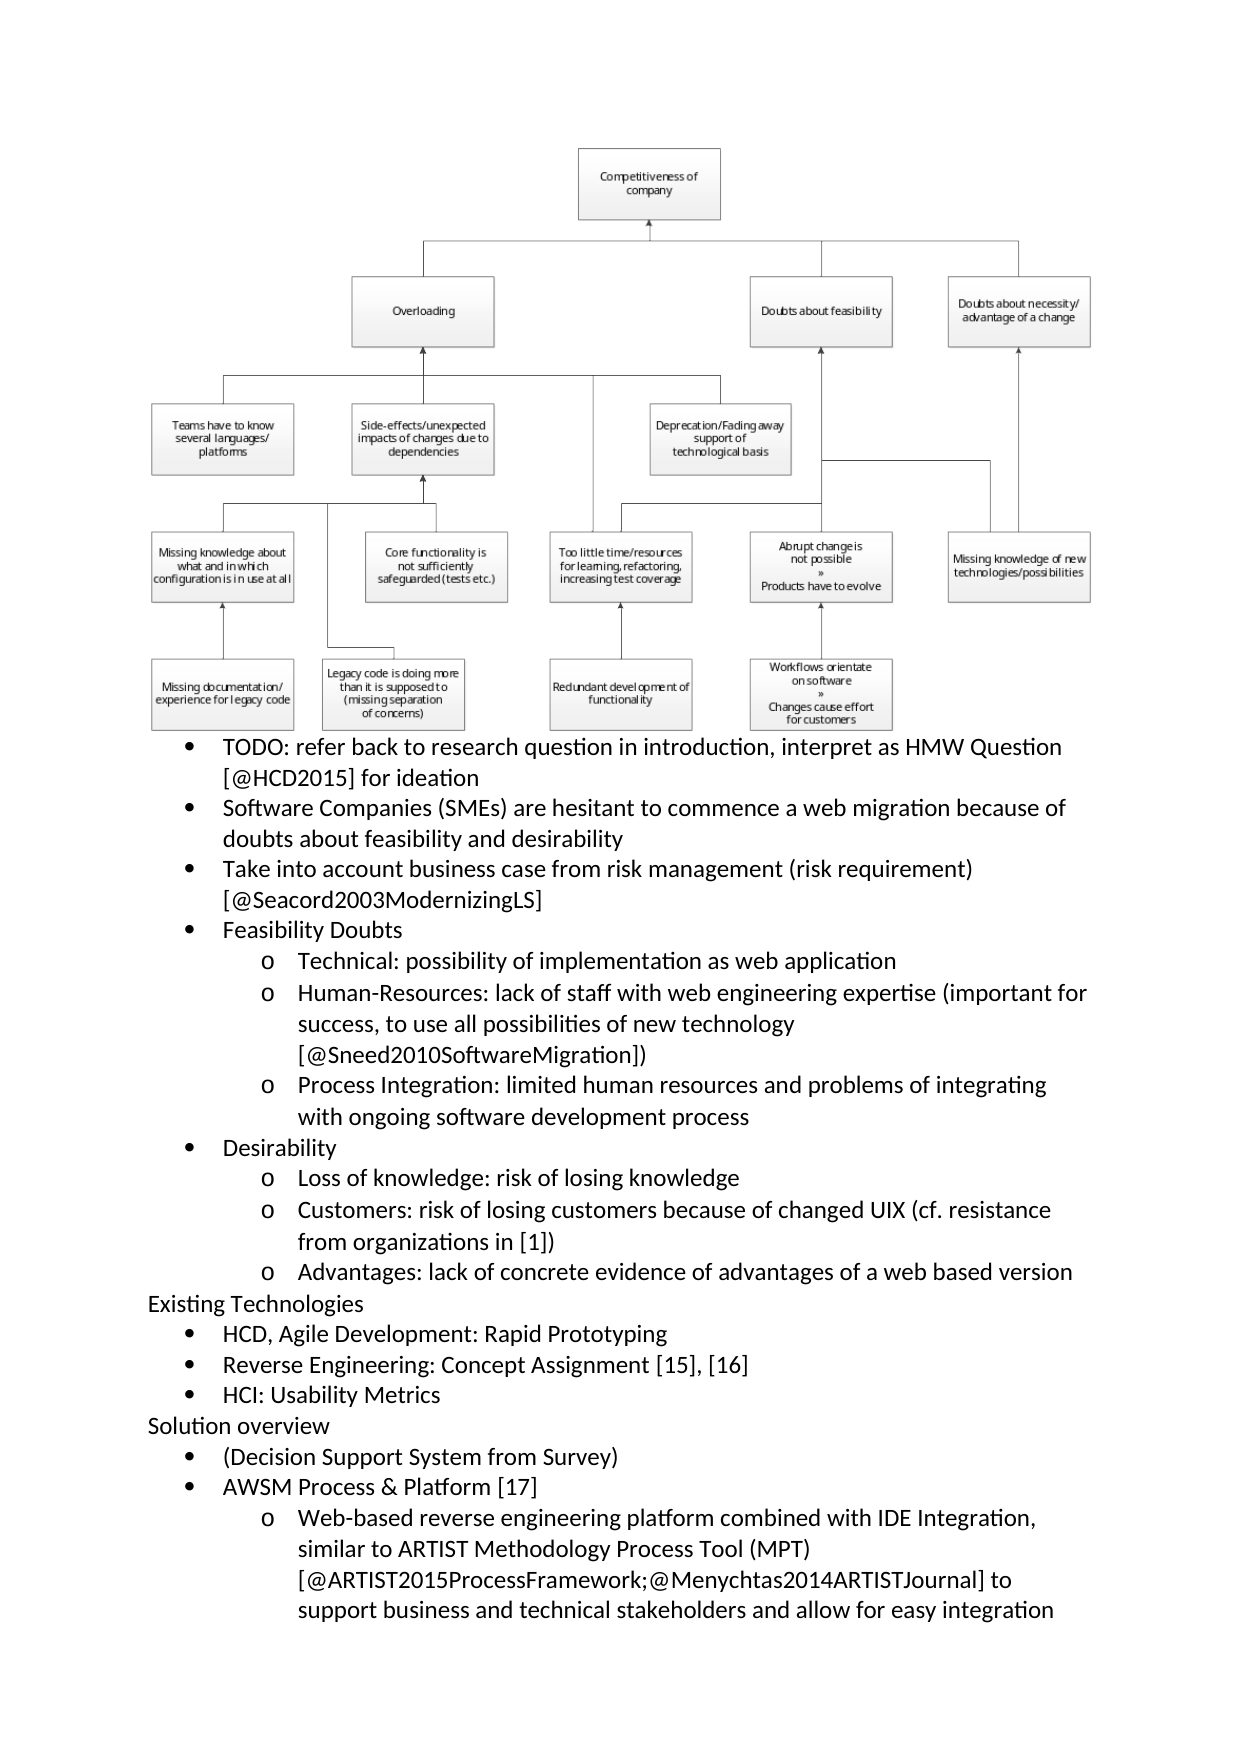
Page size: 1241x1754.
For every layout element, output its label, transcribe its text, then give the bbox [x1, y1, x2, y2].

list Desirability [185, 1132, 1093, 1162]
list Human-Resources: lack of staff with web engineering expertise (important for success, to use all possibilities of new technology [@﻿Sneed2010SoftwareMigration]) [260, 977, 1093, 1069]
list Web-based reverse engineering platform combined with IDE Integration, similar to ARTIST Methodology Process Tool (MPT) [@﻿ARTIST2015ProcessFramework;@﻿Menychtas2014ARTISTJournal] to support business and technical stakeholders and allow for easy integration [260, 1502, 1093, 1625]
list Take into account business case from risk management (risk requirement) [@﻿Seacord2003ModernizingLS] [185, 853, 1093, 914]
list Advantages: lack of concrete evidence of advantages of a web based version [260, 1256, 1093, 1288]
text Solution overview [148, 1410, 1093, 1441]
list Feasibility Doubts [185, 914, 1093, 945]
list Customers: risk of losing customers because of changed UIX (cf. resistance from organizations in [1]) [260, 1194, 1093, 1256]
list Loss of knowledge: risk of losing knowledge [260, 1162, 1093, 1194]
list Technical: possibility of implementation as web application [260, 945, 1093, 977]
list Software Companies (SMEs) are hesitant to commence a web migration because of doubts about feasibility and desirability [185, 792, 1093, 853]
list HCI: Usability Metrics [185, 1380, 1093, 1410]
list TODO: refer back to research question in introduction, interpret as HMW Question [@﻿HCD2015] for ideation [185, 731, 1093, 792]
list Reverse Engineering: Concept Assignment [15], [16] [185, 1349, 1093, 1380]
list HCD, Agile Development: Rapid Prototyping [185, 1319, 1093, 1349]
list AWSM Process & Platform [17] [185, 1471, 1093, 1502]
text Existing Technologies [148, 1288, 1093, 1319]
list (Decision Support System from Survey) [185, 1441, 1093, 1471]
list Process Integration: limited human resources and problems of integrating with ongoing software development process [260, 1069, 1093, 1132]
